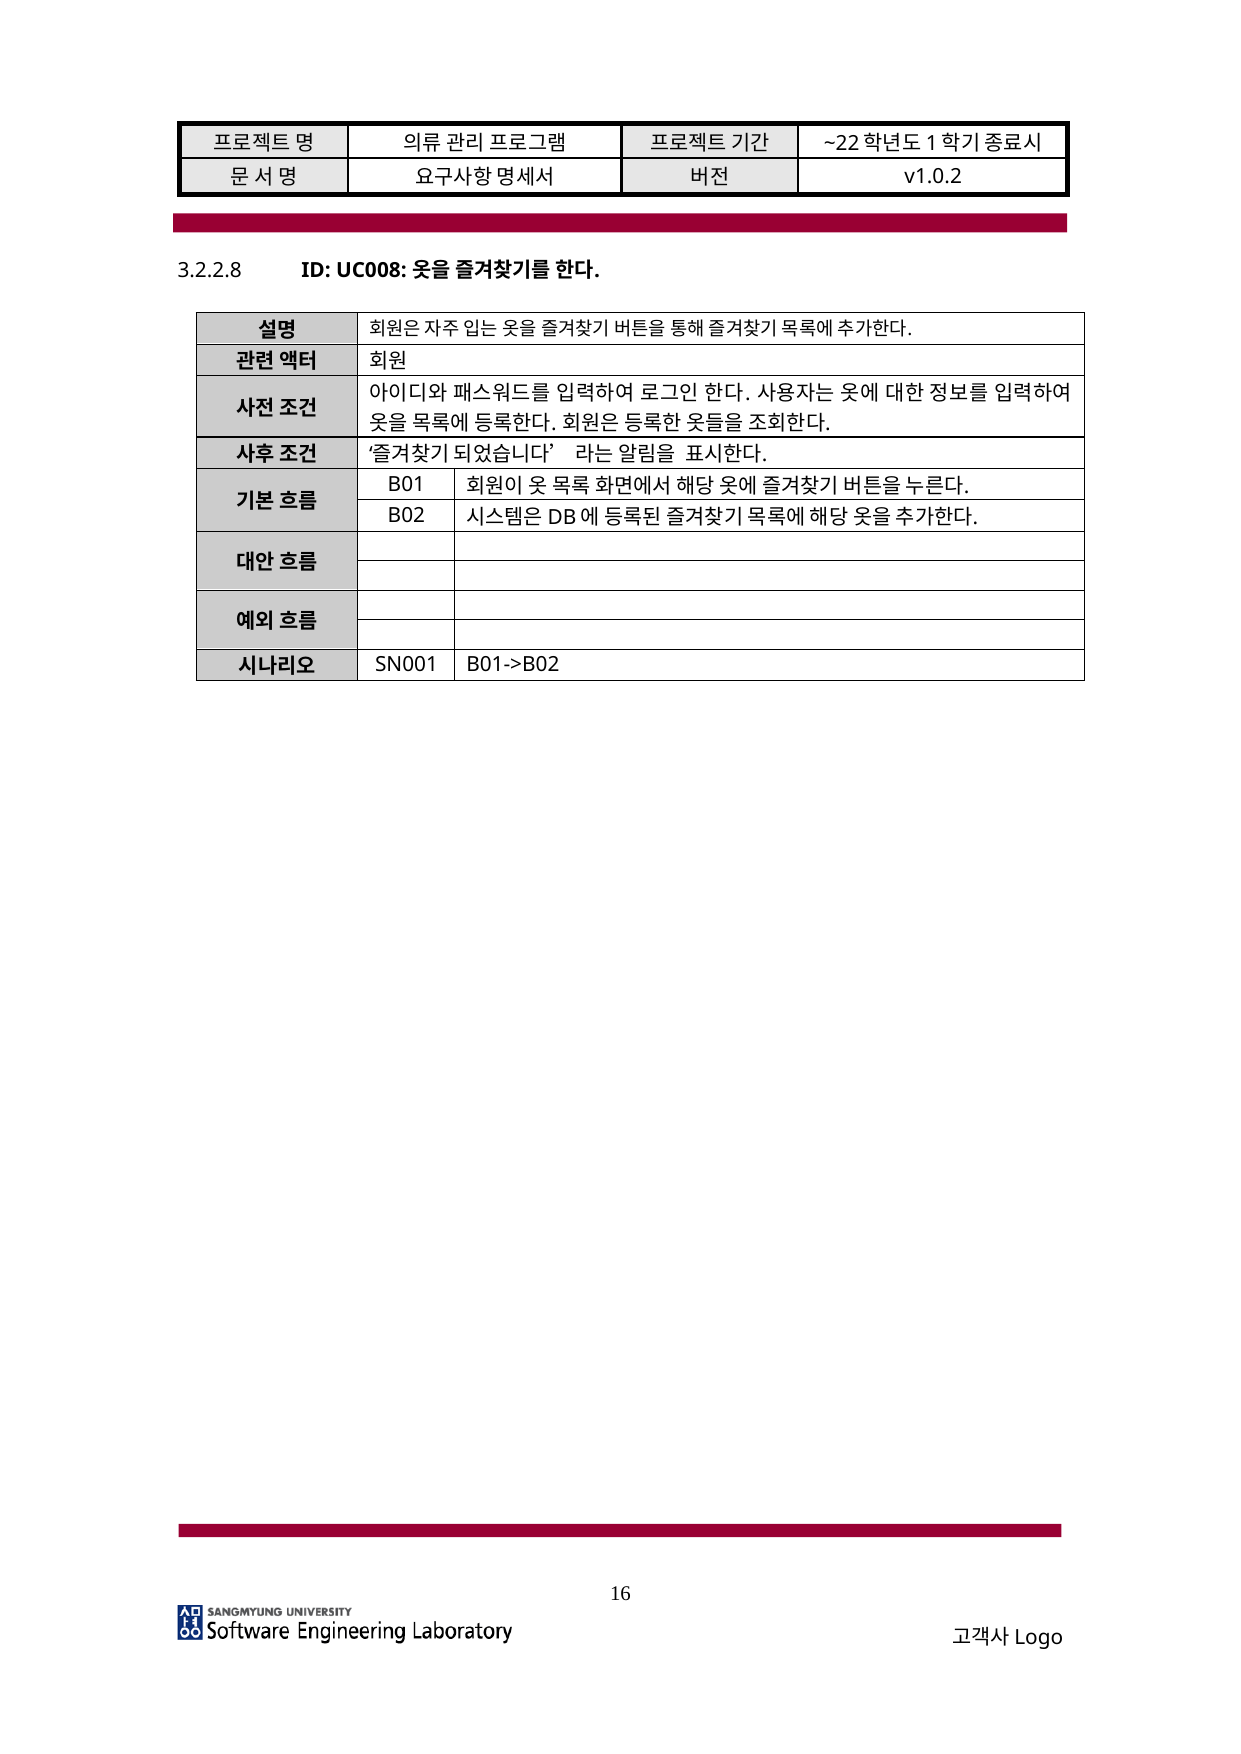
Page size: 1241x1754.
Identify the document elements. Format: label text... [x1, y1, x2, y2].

table_header 회원은 자주 입는 옷을 즐겨찾기 버튼을 통해 즐겨찾기 목록에 추가한다. [358, 313, 1084, 343]
table_cell ‘즐겨찾기 되었습니다’ 라는 알림을 표시한다. [358, 438, 1084, 468]
table_cell 회원 [358, 345, 1084, 375]
table_cell 사후 조건 [197, 438, 357, 468]
table_cell [455, 532, 1084, 560]
table_header 설명 [197, 313, 357, 343]
table_cell [358, 561, 454, 589]
table_cell 기본 흐름 [197, 469, 357, 531]
table_cell B01 [358, 469, 454, 499]
table_cell SN001 [358, 650, 454, 680]
table_cell B01->B02 [455, 650, 1084, 680]
list ID: UC008: 옷을 즐겨찾기를 한다. [177, 253, 1063, 284]
table_cell 사전 조건 [197, 376, 357, 436]
table_cell B02 [358, 500, 454, 531]
table_cell [358, 591, 454, 619]
table_cell [358, 532, 454, 560]
table_cell 아이디와 패스워드를 입력하여 로그인 한다. 사용자는 옷에 대한 정보를 입력하여 옷을 목록에 등록한다. 회원은 등록한 옷들을 조회한다. [358, 376, 1084, 436]
table_cell [455, 620, 1084, 648]
picture [177, 1605, 515, 1645]
table_cell [455, 591, 1084, 619]
table_cell 시나리오 [197, 650, 357, 680]
table_cell 시스템은 DB에 등록된 즐겨찾기 목록에 해당 옷을 추가한다. [455, 500, 1084, 531]
table_cell 회원이 옷 목록 화면에서 해당 옷에 즐겨찾기 버튼을 누른다. [455, 469, 1084, 499]
table_cell 대안 흐름 [197, 532, 357, 589]
table_cell [455, 561, 1084, 589]
table_cell 예외 흐름 [197, 591, 357, 648]
table_cell 관련 액터 [197, 345, 357, 375]
table_cell [358, 620, 454, 648]
